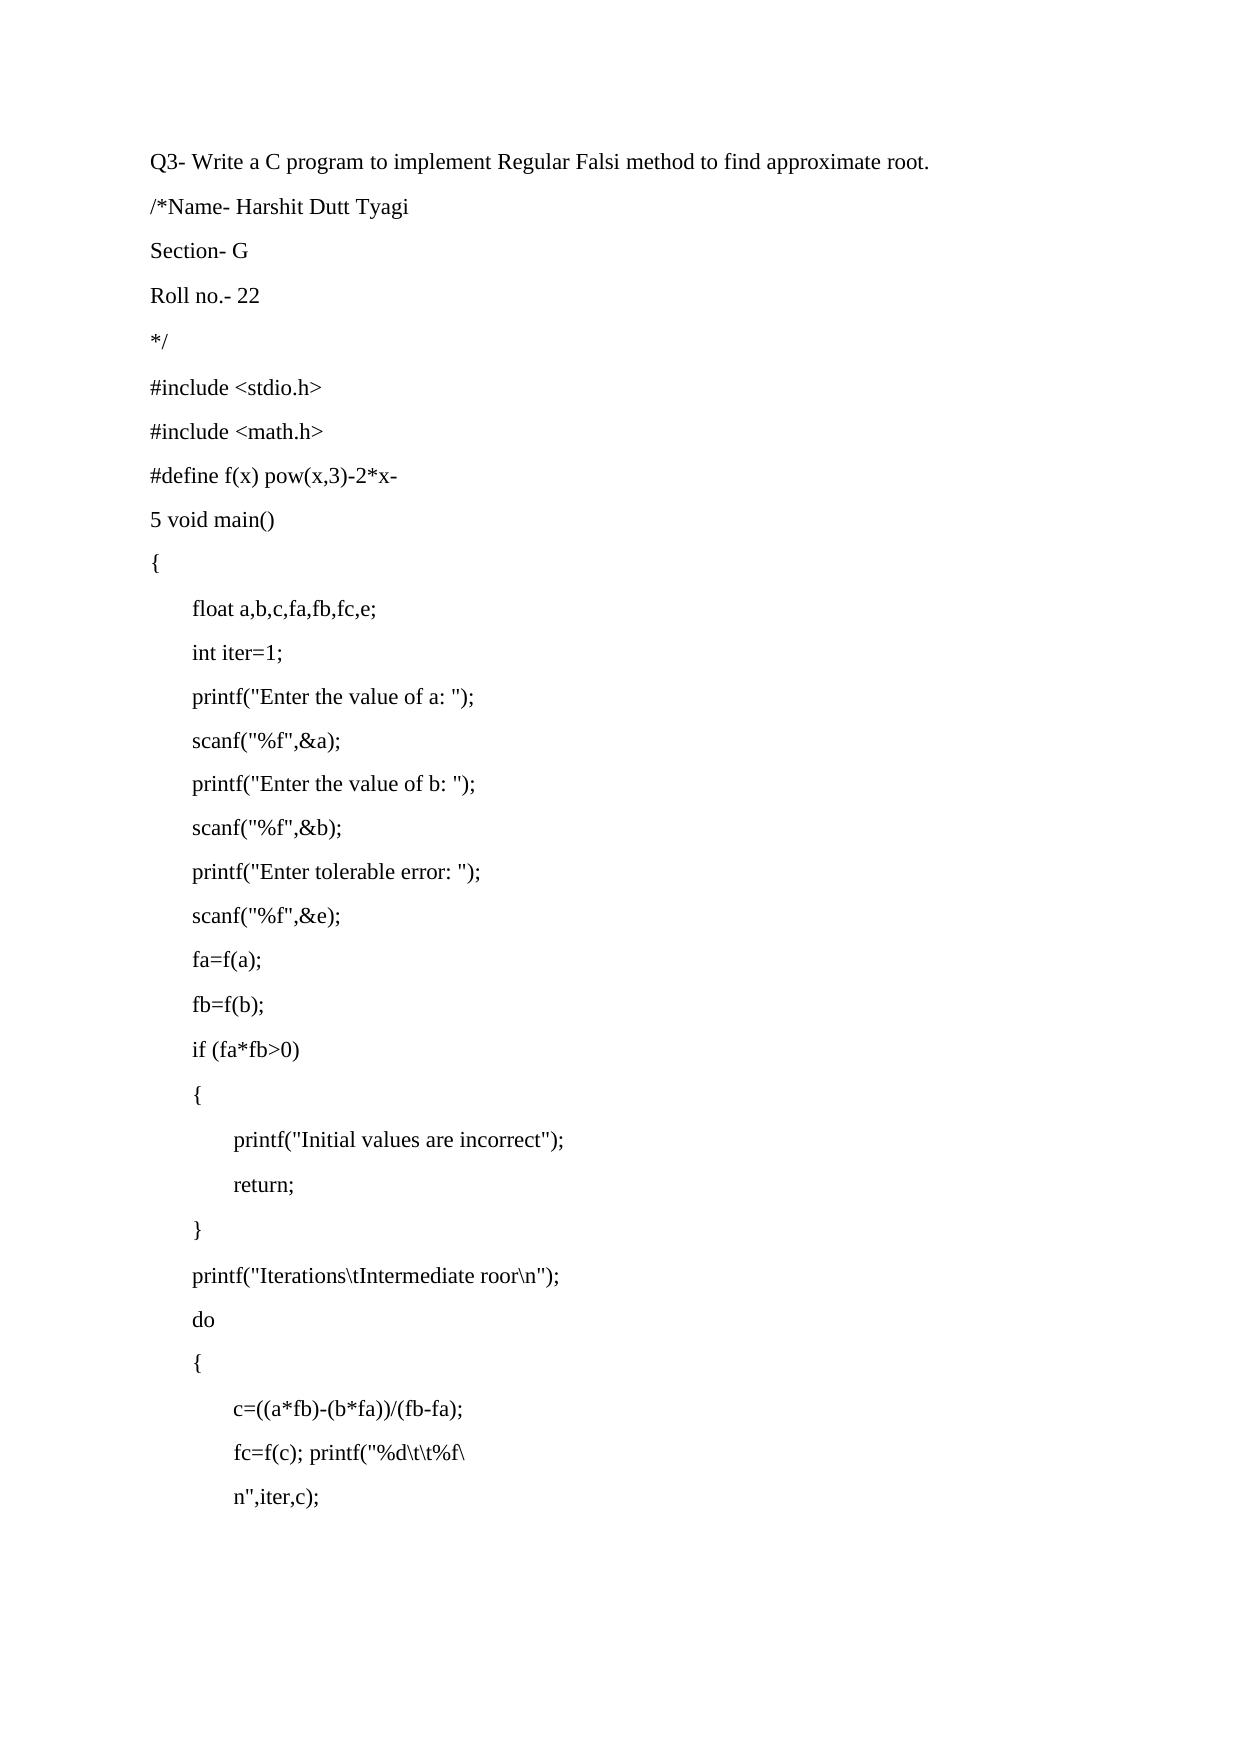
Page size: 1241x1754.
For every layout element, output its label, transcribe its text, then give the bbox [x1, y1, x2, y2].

text } [192, 1215, 1101, 1243]
text /*Name- Harshit Dutt Tyagi Section- G [150, 193, 464, 264]
text #define f(x) pow(x,3)-2*x-5 void main() [150, 462, 404, 532]
text if (fa*fb>0) [192, 1036, 1101, 1062]
text c=((a*fb)-(b*fa))/(fb-fa); fc=f(c); printf("%d\t\t%f\n",iter,c); [233, 1395, 487, 1509]
text { [192, 1349, 1101, 1376]
text printf("Enter the value of a: "); scanf("%f",&a); [192, 683, 477, 753]
text Roll no.- 22 [150, 282, 1101, 309]
text Q3- Write a C program to implement Regular Falsi method to find approximate root. [150, 148, 1101, 174]
text { [192, 1081, 1101, 1108]
text printf("Enter the value of b: "); scanf("%f",&b); [192, 771, 478, 841]
text fb=f(b); [192, 991, 1101, 1017]
text printf("Initial values are incorrect"); return; [233, 1127, 566, 1197]
text printf("Iterations\tIntermediate roor\n"); do [192, 1262, 578, 1332]
text #include <stdio.h> #include <math.h> [150, 373, 325, 444]
text float a,b,c,fa,fb,fc,e; int iter=1; [192, 595, 380, 665]
text { [150, 549, 1101, 576]
text printf("Enter tolerable error: "); scanf("%f",&e); [192, 858, 487, 928]
text fa=f(a); [192, 946, 1101, 972]
text */ [150, 328, 1101, 355]
